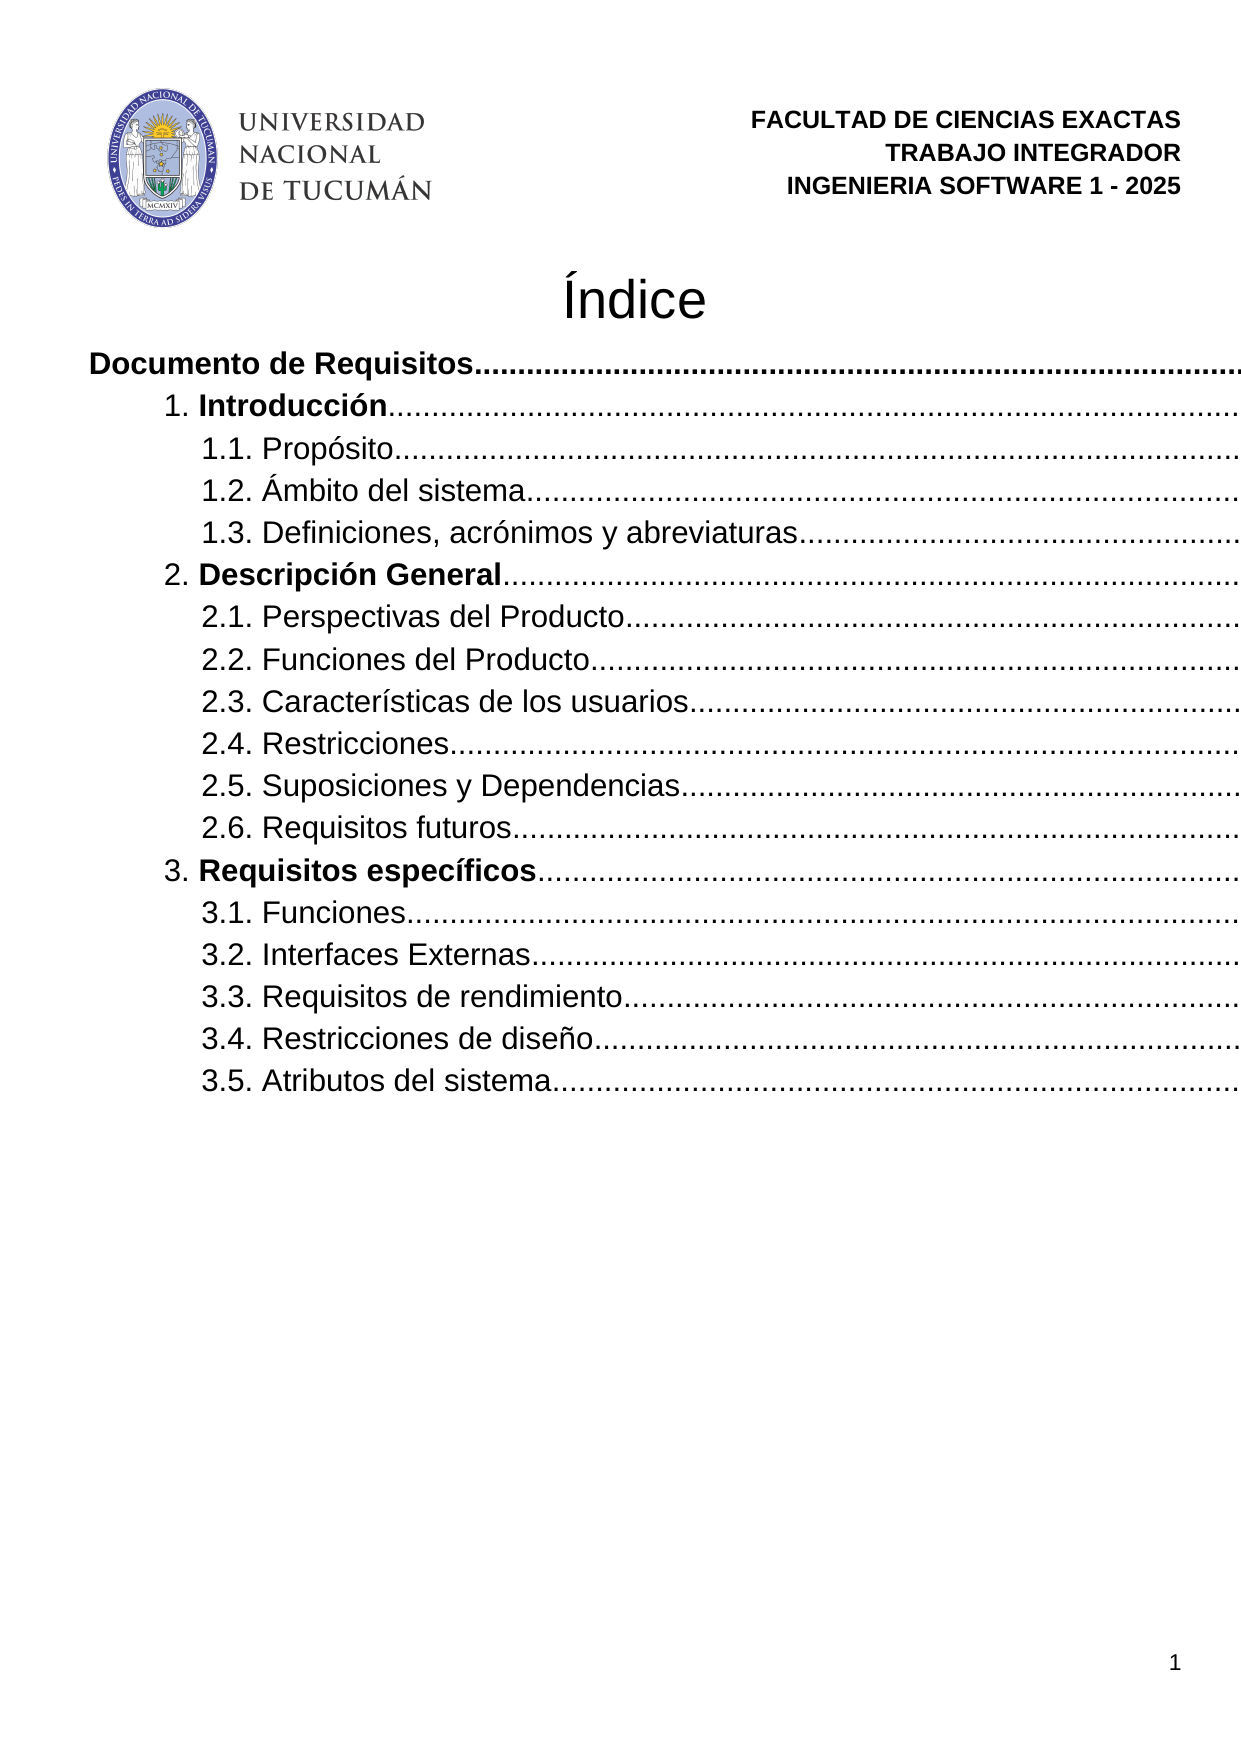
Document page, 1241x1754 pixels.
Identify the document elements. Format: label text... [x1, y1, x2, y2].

picture [88, 75, 438, 234]
text Índice [88, 267, 1181, 330]
